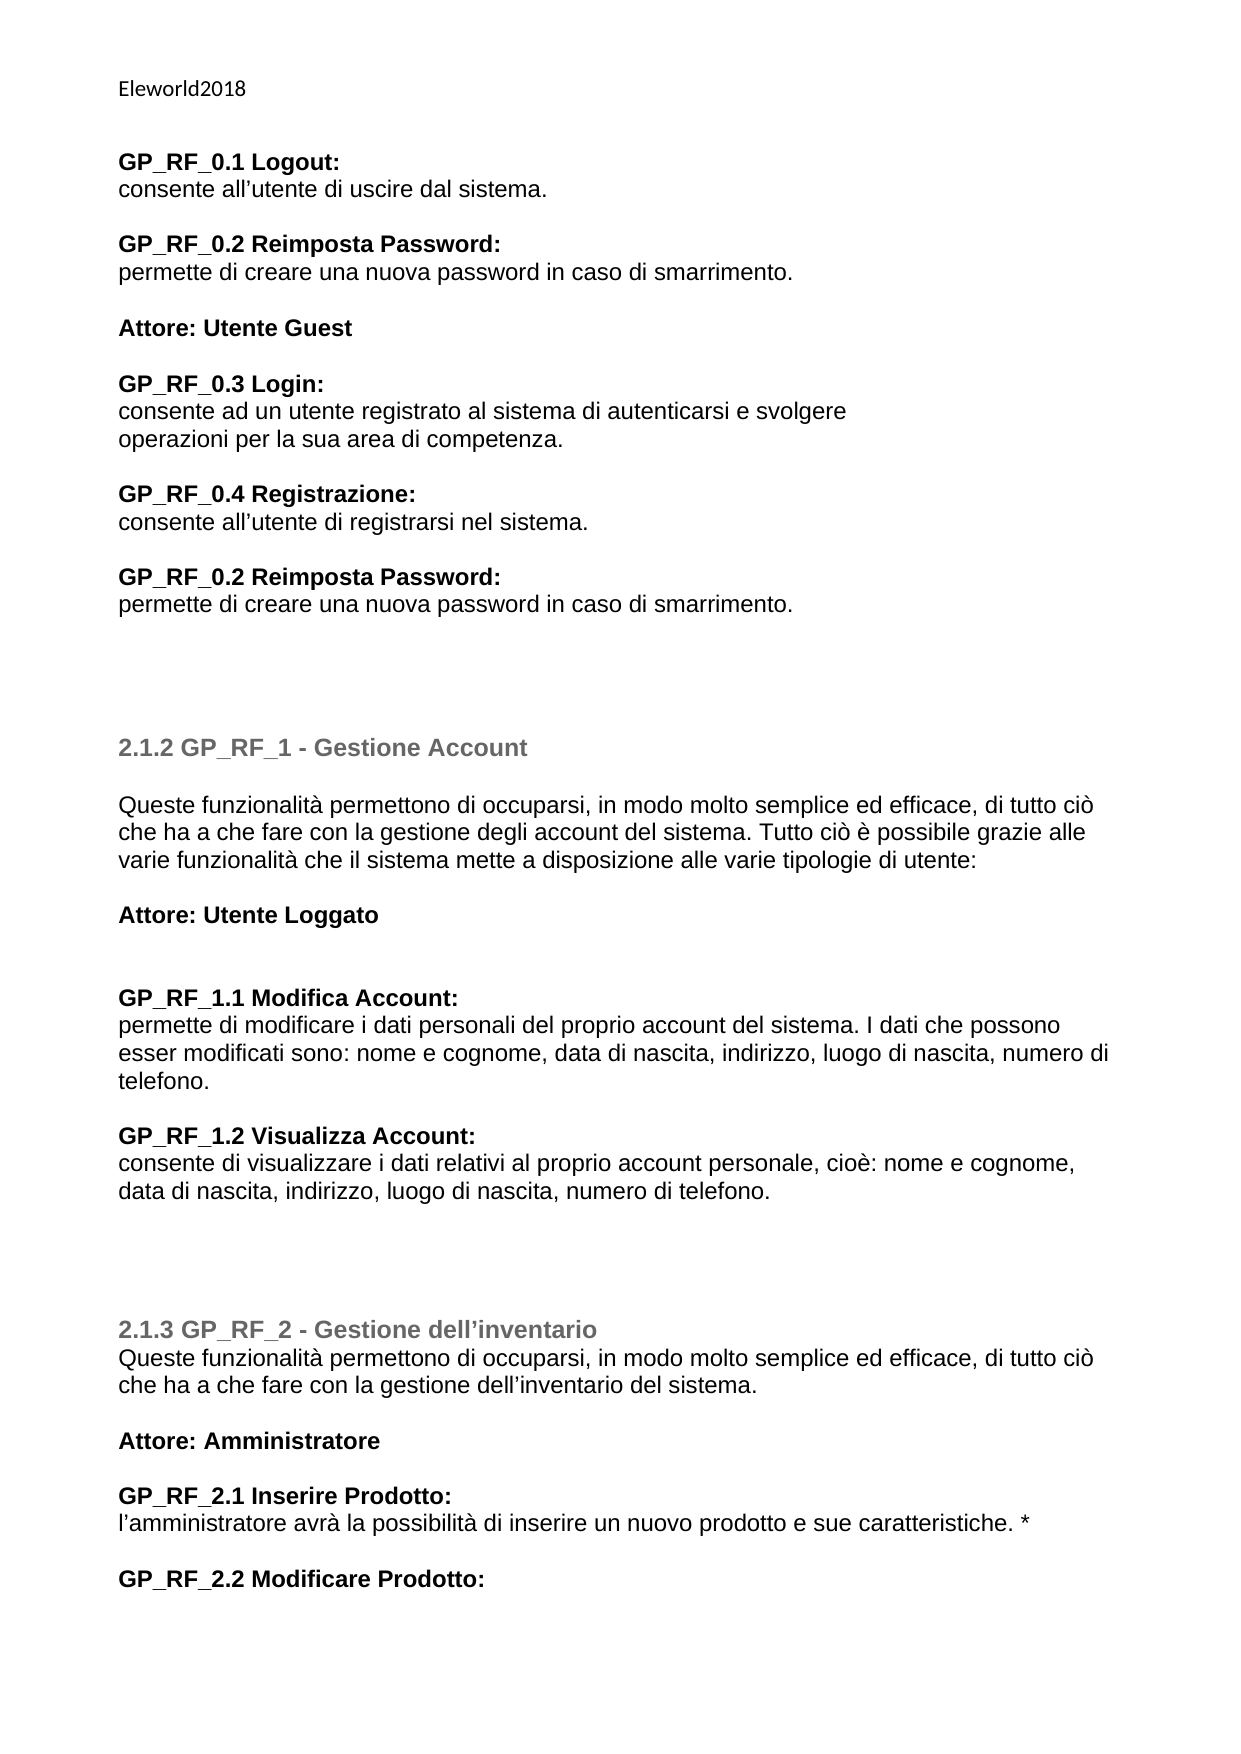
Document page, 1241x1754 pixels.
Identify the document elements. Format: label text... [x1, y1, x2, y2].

text permette di creare una nuova password in caso di smarrimento. [118, 258, 1122, 286]
text consente ad un utente registrato al sistema di autenticarsi e svolgere [118, 397, 1122, 425]
text GP_RF_2.2 Modificare Prodotto: [118, 1565, 1122, 1593]
text GP_RF_0.4 Registrazione: [118, 480, 1122, 508]
text Attore: Utente Guest [118, 314, 1122, 342]
text che ha a che fare con la gestione dell’inventario del sistema. [118, 1371, 1122, 1399]
text GP_RF_0.2 Reimposta Password: [118, 230, 1122, 258]
text consente di visualizzare i dati relativi al proprio account personale, cioè: nome e cognome, data di nascita, indirizzo, luogo di nascita, numero di telefono. [118, 1149, 1122, 1204]
text GP_RF_1.1 Modifica Account: [118, 984, 1122, 1011]
text GP_RF_0.1 Logout: [118, 148, 1122, 175]
text operazioni per la sua area di competenza. [118, 425, 1122, 452]
text permette di creare una nuova password in caso di smarrimento. [118, 590, 1122, 618]
text che ha a che fare con la gestione degli account del sistema. Tutto ciò è possibile grazie alle [118, 818, 1122, 846]
text permette di modificare i dati personali del proprio account del sistema. I dati che possono esser modificati sono: nome e cognome, data di nascita, indirizzo, luogo di nascita, numero di telefono. [118, 1011, 1122, 1094]
text Queste funzionalità permettono di occuparsi, in modo molto semplice ed efficace, di tutto ciò [118, 1344, 1122, 1371]
text GP_RF_2.1 Inserire Prodotto: [118, 1482, 1122, 1509]
text 2.1.3 GP_RF_2 - Gestione dell’inventario [118, 1315, 1122, 1344]
text Attore: Utente Loggato [118, 901, 1122, 928]
text GP_RF_0.2 Reimposta Password: [118, 563, 1122, 590]
text GP_RF_0.3 Login: [118, 369, 1122, 397]
text consente all’utente di uscire dal sistema. [118, 175, 1122, 203]
text l’amministratore avrà la possibilità di inserire un nuovo prodotto e sue caratteristiche. * [118, 1509, 1122, 1537]
text 2.1.2 GP_RF_1 - Gestione Account [118, 733, 1122, 762]
text GP_RF_1.2 Visualizza Account: [118, 1122, 1122, 1149]
text consente all’utente di registrarsi nel sistema. [118, 508, 1122, 535]
text varie funzionalità che il sistema mette a disposizione alle varie tipologie di utente: [118, 846, 1122, 873]
text Attore: Amministratore [118, 1427, 1122, 1454]
text Queste funzionalità permettono di occuparsi, in modo molto semplice ed efficace, di tutto ciò [118, 791, 1122, 818]
